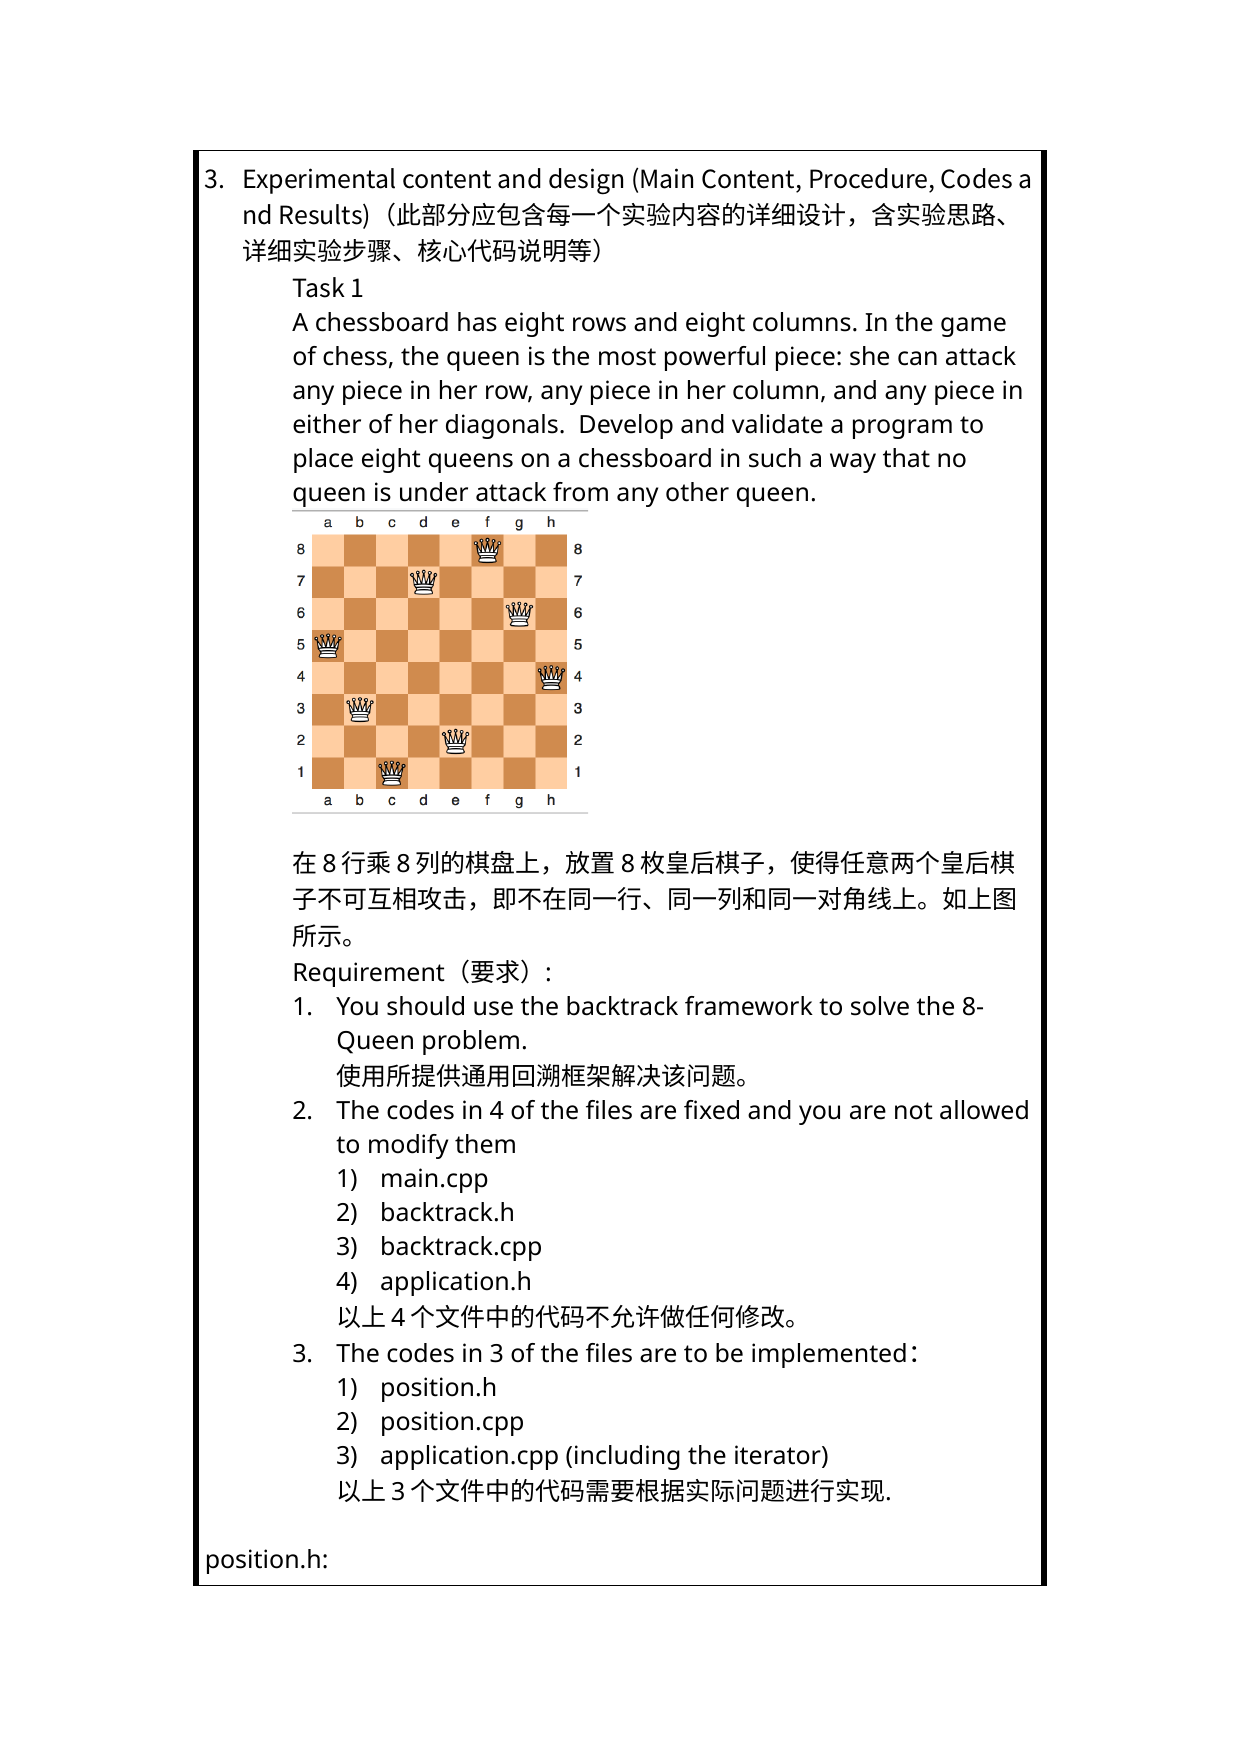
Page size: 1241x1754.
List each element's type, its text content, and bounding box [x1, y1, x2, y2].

picture [292, 508, 589, 814]
